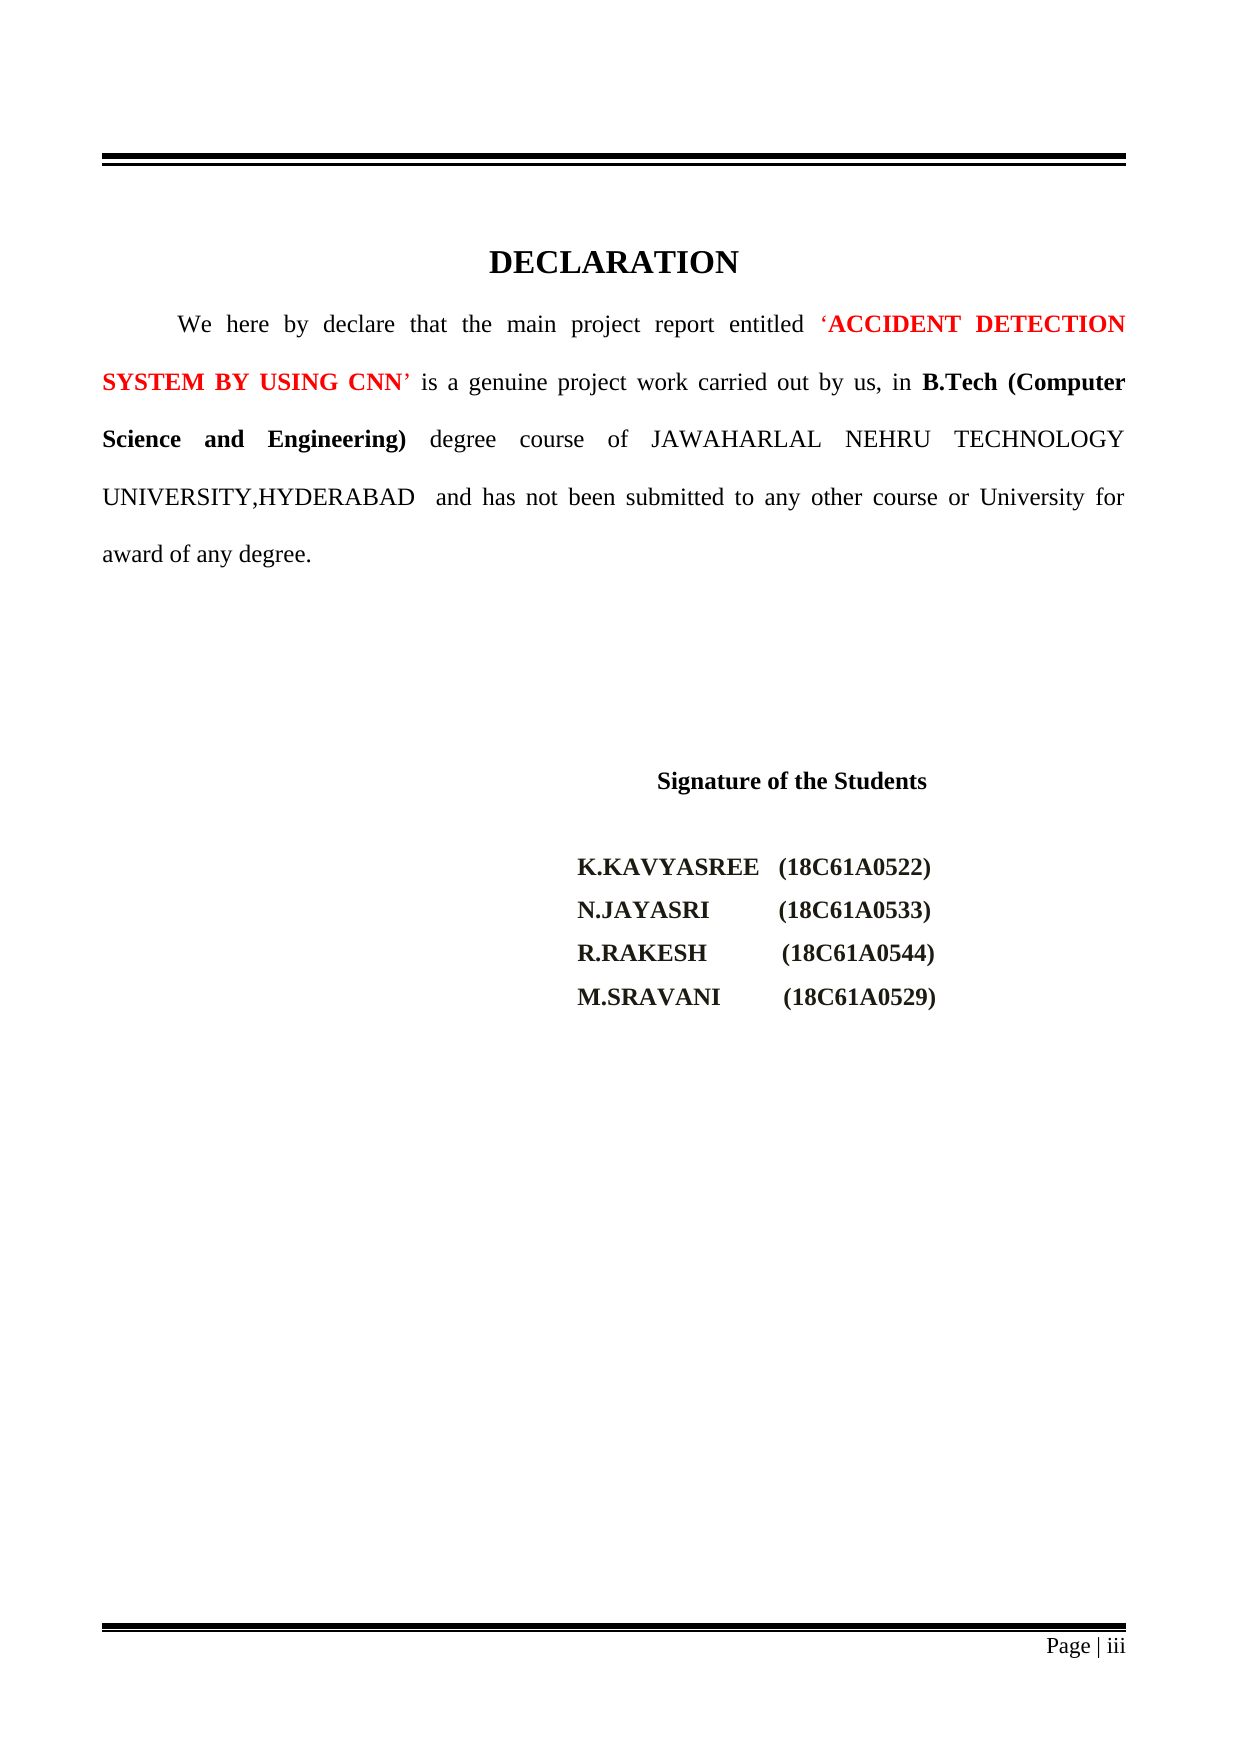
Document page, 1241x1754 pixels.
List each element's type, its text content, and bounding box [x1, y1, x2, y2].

text R.RAKESH (18C61A0544) [102, 938, 1126, 967]
text N.JAYASRI (18C61A0533) [102, 895, 1126, 924]
text M.SRAVANI (18C61A0529) [102, 982, 1126, 1010]
text Signature of the Students [102, 766, 1126, 795]
text K.KAVYASREE (18C61A0522) [102, 852, 1126, 881]
text We here by declare that the main project report entitled ‘ACCIDENT DETECTION SYSTEM BY USING CNN’ is a genuine project work carried out by us, in B.Tech (Computer Science and Engineering) degree course of JAWAHARLAL NEHRU TECHNOLOGY UNIVERSITY,HYDERABAD and has not been submitted to any other course or University for award of any degree. [102, 309, 1126, 568]
text DECLARATION [102, 242, 1126, 281]
